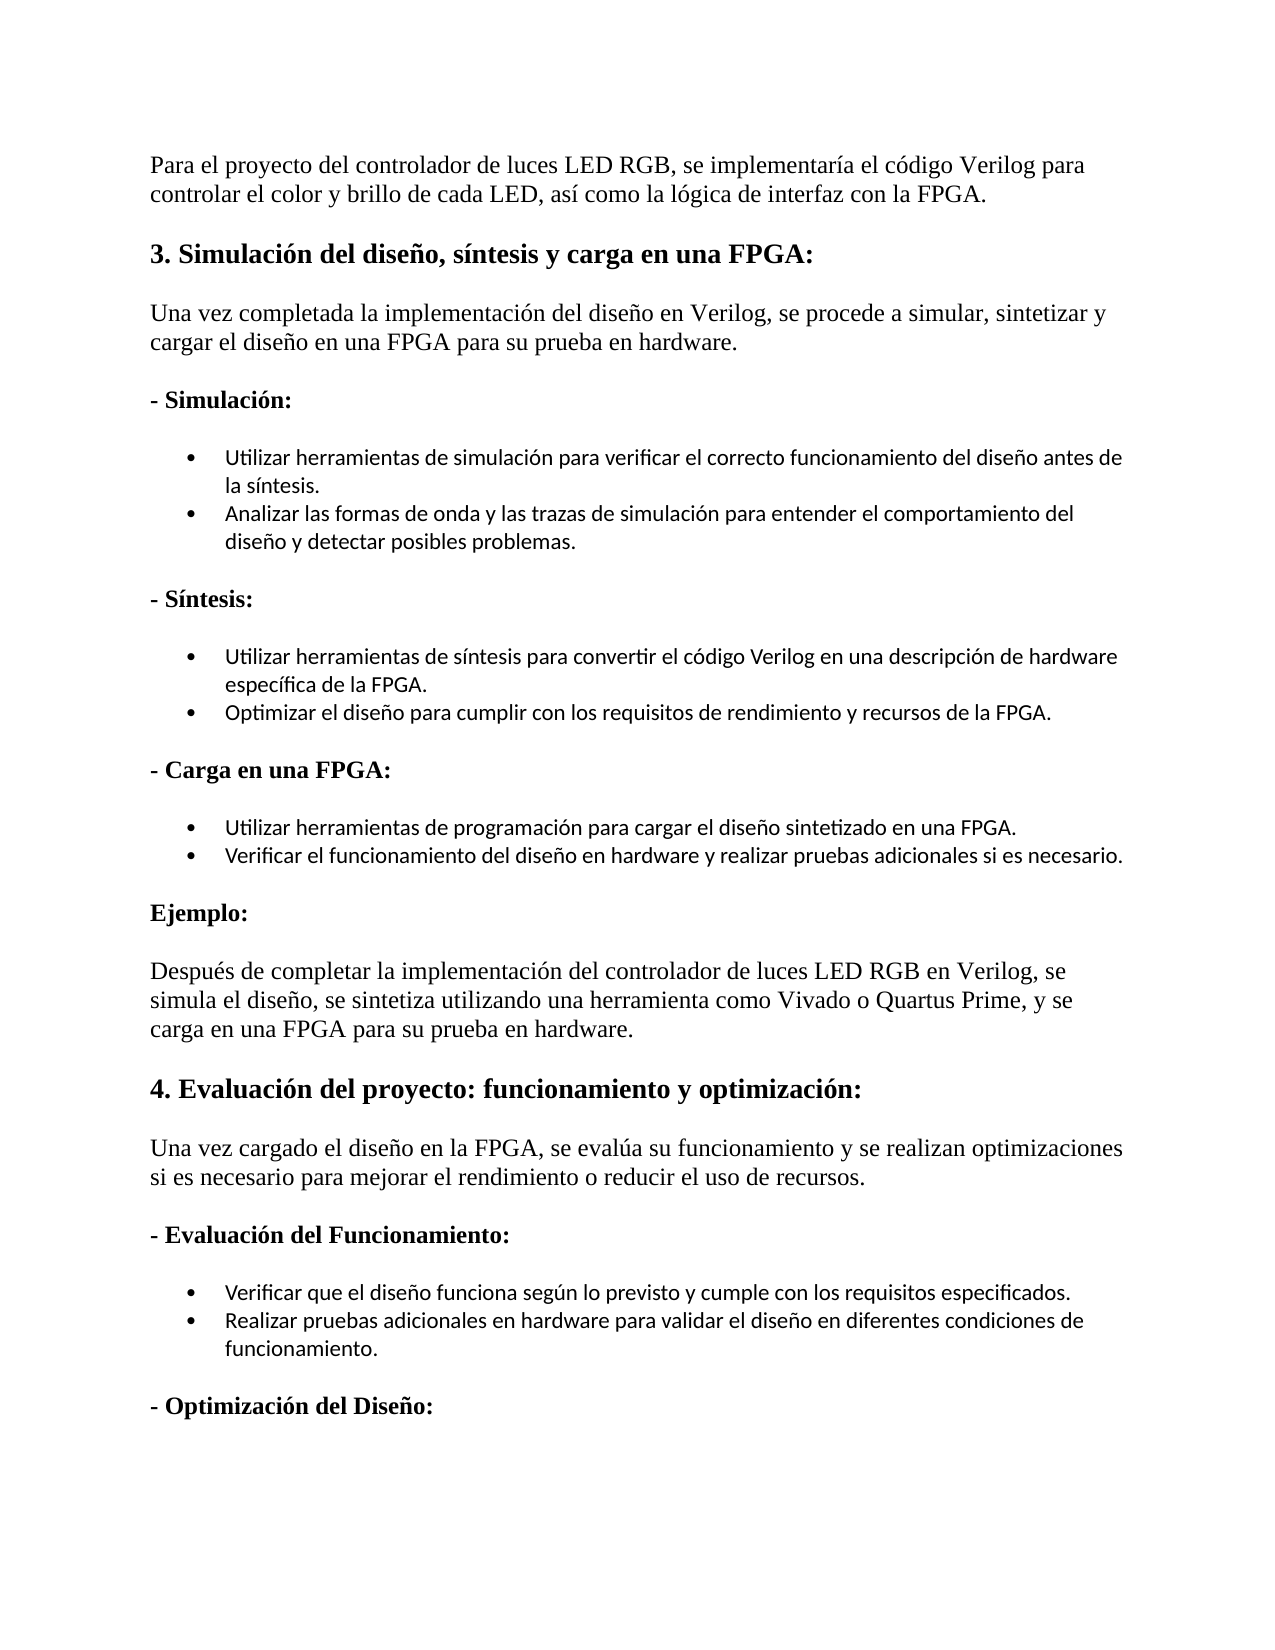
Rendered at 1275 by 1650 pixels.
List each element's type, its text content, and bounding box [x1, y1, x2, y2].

subtitle - Síntesis: [150, 584, 1125, 613]
text Una vez completada la implementación del diseño en Verilog, se procede a simular, sintetizar y cargar el diseño en una FPGA para su prueba en hardware. [150, 298, 1125, 356]
subtitle - Carga en una FPGA: [150, 755, 1125, 784]
text Una vez cargado el diseño en la FPGA, se evalúa su funcionamiento y se realizan optimizaciones si es necesario para mejorar el rendimiento o reducir el uso de recursos. [150, 1133, 1125, 1191]
subtitle - Evaluación del Funcionamiento: [150, 1220, 1125, 1249]
subtitle - Simulación: [150, 385, 1125, 414]
list Utilizar herramientas de síntesis para convertir el código Verilog en una descripción de hardware específica de la FPGA. [187, 642, 1125, 698]
subtitle - Optimización del Diseño: [150, 1391, 1125, 1420]
subtitle 4. Evaluación del proyecto: funcionamiento y optimización: [150, 1072, 1125, 1104]
list Analizar las formas de onda y las trazas de simulación para entender el comportamiento del diseño y detectar posibles problemas. [187, 499, 1125, 555]
subtitle 3. Simulación del diseño, síntesis y carga en una FPGA: [150, 237, 1125, 269]
list Utilizar herramientas de programación para cargar el diseño sintetizado en una FPGA. [187, 813, 1125, 841]
list Verificar que el diseño funciona según lo previsto y cumple con los requisitos especificados. [187, 1278, 1125, 1306]
text Después de completar la implementación del controlador de luces LED RGB en Verilog, se simula el diseño, se sintetiza utilizando una herramienta como Vivado o Quartus Prime, y se carga en una FPGA para su prueba en hardware. [150, 956, 1125, 1042]
list Verificar el funcionamiento del diseño en hardware y realizar pruebas adicionales si es necesario. [187, 841, 1125, 869]
text Para el proyecto del controlador de luces LED RGB, se implementaría el código Verilog para controlar el color y brillo de cada LED, así como la lógica de interfaz con la FPGA. [150, 150, 1125, 207]
subtitle Ejemplo: [150, 898, 1125, 927]
list Optimizar el diseño para cumplir con los requisitos de rendimiento y recursos de la FPGA. [187, 698, 1125, 726]
list Realizar pruebas adicionales en hardware para validar el diseño en diferentes condiciones de funcionamiento. [187, 1306, 1125, 1362]
list Utilizar herramientas de simulación para verificar el correcto funcionamiento del diseño antes de la síntesis. [187, 443, 1125, 499]
